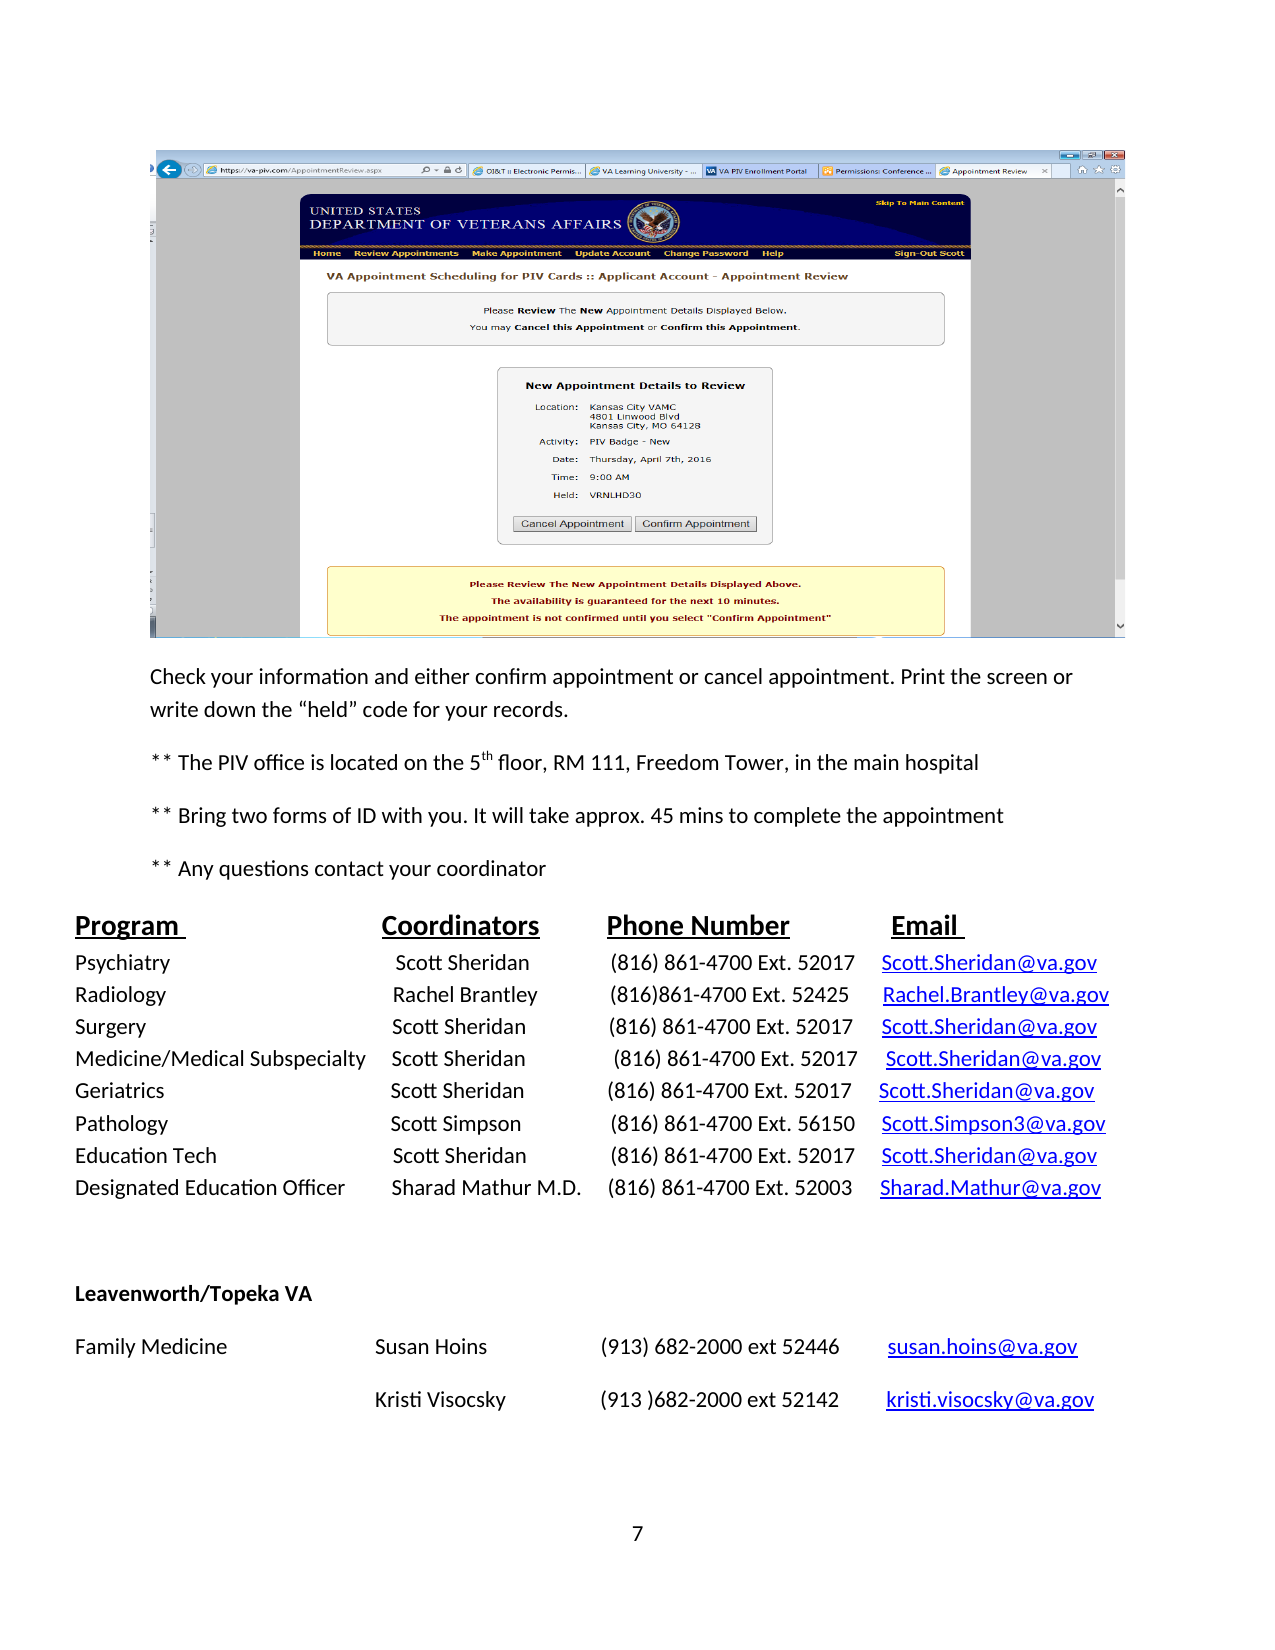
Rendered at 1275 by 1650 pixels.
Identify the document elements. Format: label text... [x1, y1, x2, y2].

text Kristi Visocsky (913 )682-2000 ext 52142 kristi.visocsky@va.gov [300, 1385, 1125, 1413]
text Surgery Scott Sheridan (816) 861-4700 Ext. 52017 Scott.Sheridan@va.gov [75, 1012, 1200, 1040]
text Designated Education Officer Sharad Mathur M.D. (816) 861-4700 Ext. 52003 Sharad.Mathur@va.gov [75, 1173, 1200, 1201]
text ** The PIV office is located on the 5th floor, RM 111, Freedom Tower, in the main hospital [150, 748, 1125, 776]
text ** Any questions contact your coordinator [150, 854, 1125, 882]
text Geriatrics Scott Sheridan (816) 861-4700 Ext. 52017 Scott.Sheridan@va.gov [75, 1076, 1209, 1104]
text Program Coordinators Phone Number Email [75, 907, 1200, 942]
text Family Medicine Susan Hoins (913) 682-2000 ext 52446 susan.hoins@va.gov [75, 1332, 1200, 1360]
text Psychiatry Scott Sheridan (816) 861-4700 Ext. 52017 Scott.Sheridan@va.gov [75, 948, 1200, 976]
text ** Bring two forms of ID with you. It will take approx. 45 mins to complete the appointment [150, 801, 1125, 829]
text Leavenworth/Topeka VA [75, 1279, 1200, 1307]
text Pathology Scott Simpson (816) 861-4700 Ext. 56150 Scott.Simpson3@va.gov [75, 1109, 1209, 1137]
text Education Tech Scott Sheridan (816) 861-4700 Ext. 52017 Scott.Sheridan@va.gov [75, 1141, 1200, 1169]
text Medicine/Medical Subspecialty Scott Sheridan (816) 861-4700 Ext. 52017 Scott.Sheridan@va.gov [75, 1044, 1209, 1072]
text Radiology Rachel Brantley (816)861-4700 Ext. 52425 Rachel.Brantley@va.gov [75, 980, 1200, 1008]
text Check your information and either confirm appointment or cancel appointment. Print the screen or write down the “held” code for your records. [150, 662, 1125, 723]
picture [150, 150, 1125, 638]
